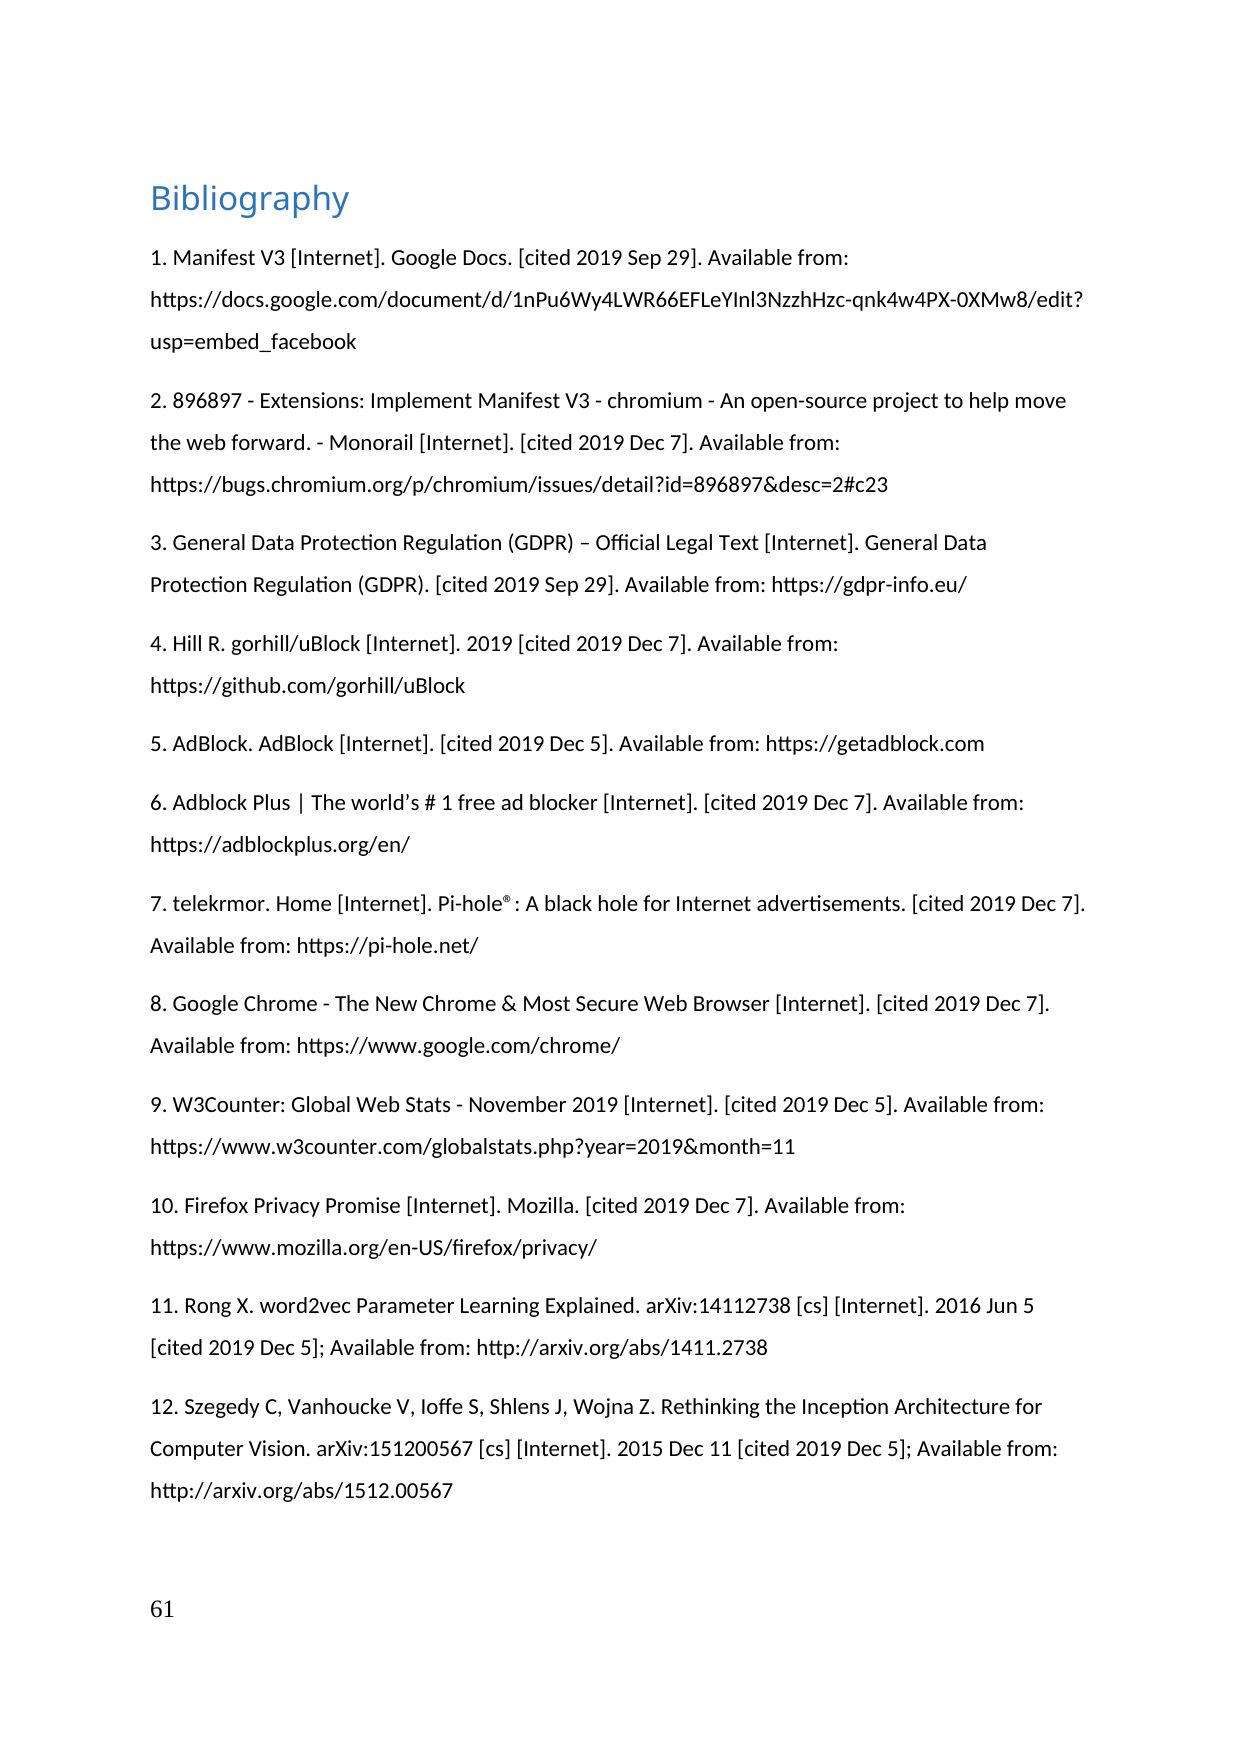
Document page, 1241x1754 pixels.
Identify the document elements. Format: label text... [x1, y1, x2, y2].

subtitle Bibliography [150, 175, 1090, 220]
text 7. telekrmor. Home [Internet]. Pi-hole®: A black hole for Internet advertisements. [cited 2019 Dec 7]. Available from: https://pi-hole.net/ [150, 889, 1090, 959]
text 3. General Data Protection Regulation (GDPR) – Official Legal Text [Internet]. General Data Protection Regulation (GDPR). [cited 2019 Sep 29]. Available from: https://gdpr-info.eu/ [150, 528, 1090, 598]
text 11. Rong X. word2vec Parameter Learning Explained. arXiv:14112738 [cs] [Internet]. 2016 Jun 5 [cited 2019 Dec 5]; Available from: http://arxiv.org/abs/1411.2738 [150, 1291, 1090, 1361]
text 10. Firefox Privacy Promise [Internet]. Mozilla. [cited 2019 Dec 7]. Available from: https://www.mozilla.org/en-US/firefox/privacy/ [150, 1191, 1090, 1261]
text 4. Hill R. gorhill/uBlock [Internet]. 2019 [cited 2019 Dec 7]. Available from: https://github.com/gorhill/uBlock [150, 629, 1090, 699]
text 12. Szegedy C, Vanhoucke V, Ioffe S, Shlens J, Wojna Z. Rethinking the Inception Architecture for Computer Vision. arXiv:151200567 [cs] [Internet]. 2015 Dec 11 [cited 2019 Dec 5]; Available from: http://arxiv.org/abs/1512.00567 [150, 1392, 1090, 1504]
text 9. W3Counter: Global Web Stats - November 2019 [Internet]. [cited 2019 Dec 5]. Available from: https://www.w3counter.com/globalstats.php?year=2019&month=11 [150, 1090, 1090, 1160]
text 1. Manifest V3 [Internet]. Google Docs. [cited 2019 Sep 29]. Available from: https://docs.google.com/document/d/1nPu6Wy4LWR66EFLeYInl3NzzhHzc-qnk4w4PX-0XMw8/edit?usp=embed_facebook [150, 243, 1090, 355]
text 6. Adblock Plus | The world’s # 1 free ad blocker [Internet]. [cited 2019 Dec 7]. Available from: https://adblockplus.org/en/ [150, 788, 1090, 858]
text 5. AdBlock. AdBlock [Internet]. [cited 2019 Dec 5]. Available from: https://getadblock.com [150, 729, 1090, 758]
text 8. Google Chrome - The New Chrome & Most Secure Web Browser [Internet]. [cited 2019 Dec 7]. Available from: https://www.google.com/chrome/ [150, 989, 1090, 1059]
text 2. 896897 - Extensions: Implement Manifest V3 - chromium - An open-source project to help move the web forward. - Monorail [Internet]. [cited 2019 Dec 7]. Available from: https://bugs.chromium.org/p/chromium/issues/detail?id=896897&desc=2#c23 [150, 386, 1090, 498]
